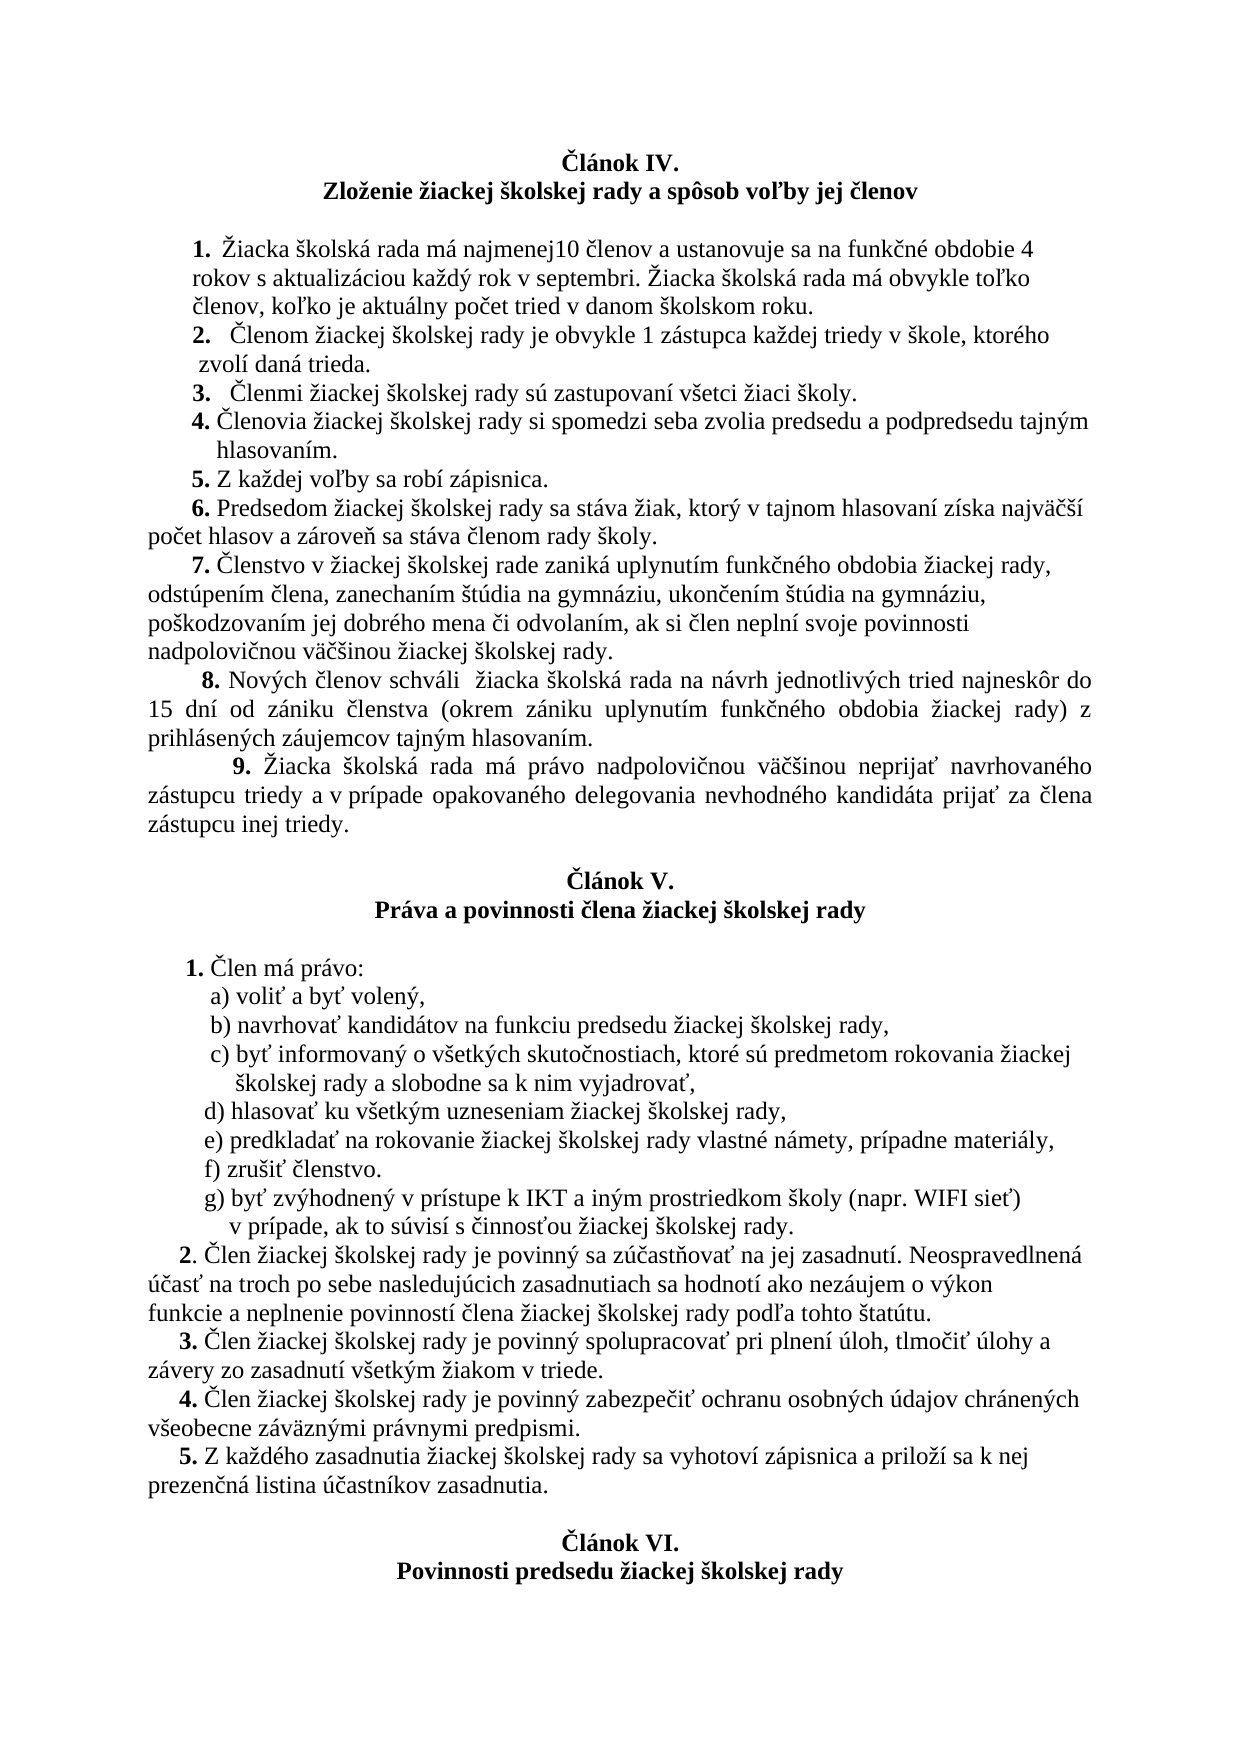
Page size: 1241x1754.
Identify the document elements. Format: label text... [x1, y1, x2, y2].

text 7. Členstvo v žiackej školskej rade zaniká uplynutím funkčného obdobia žiackej rady, [148, 550, 1093, 579]
text hlasovaním. [148, 435, 1093, 464]
text počet hlasov a zároveň sa stáva členom rady školy. [148, 521, 1093, 550]
text e) predkladať na rokovanie žiackej školskej rady vlastné námety, prípadne materiály, [148, 1125, 1093, 1154]
text v prípade, ak to súvisí s činnosťou žiackej školskej rady. [148, 1211, 1093, 1240]
text školskej rady a slobodne sa k nim vyjadrovať, [148, 1068, 1093, 1096]
text funkcie a neplnenie povinností člena žiackej školskej rady podľa tohto štatútu. [148, 1298, 1093, 1326]
text 1. Člen má právo: [148, 953, 1093, 981]
list Žiacka školská rada má najmenej10 členov a ustanovuje sa na funkčné obdobie 4 rokov s aktualizáciou každý rok v septembri. Žiacka školská rada má obvykle toľko členov, koľko je aktuálny počet tried v danom školskom roku. [192, 234, 1093, 320]
text 2. Člen žiackej školskej rady je povinný sa zúčastňovať na jej zasadnutí. Neospravedlnená [148, 1240, 1093, 1269]
text f) zrušiť členstvo. [148, 1154, 1093, 1183]
text zvolí daná trieda. [192, 349, 1093, 378]
text odstúpením člena, zanechaním štúdia na gymnáziu, ukončením štúdia na gymnáziu, poškodzovaním jej dobrého mena či odvolaním, ak si člen neplní svoje povinnosti nadpolovičnou väčšinou žiackej školskej rady. [148, 579, 1093, 665]
text 3. Člen žiackej školskej rady je povinný spolupracovať pri plnení úloh, tlmočiť úlohy a [148, 1326, 1093, 1355]
text Povinnosti predsedu žiackej školskej rady [148, 1556, 1093, 1585]
text Zloženie žiackej školskej rady a spôsob voľby jej členov [148, 176, 1093, 205]
text a) voliť a byť volený, [148, 981, 1093, 1010]
text 4. Členovia žiackej školskej rady si spomedzi seba zvolia predsedu a podpredsedu tajným [148, 406, 1093, 435]
text všeobecne záväznými právnymi predpismi. [148, 1413, 1093, 1441]
text 8. Nových členov schváli žiacka školská rada na návrh jednotlivých tried najneskôr do 15 dní od zániku členstva (okrem zániku uplynutím funkčného obdobia žiackej rady) z prihlásených záujemcov tajným hlasovaním. [148, 665, 1093, 751]
text b) navrhovať kandidátov na funkciu predsedu žiackej školskej rady, [148, 1010, 1093, 1039]
text prezenčná listina účastníkov zasadnutia. [148, 1470, 1093, 1499]
text 5. Z každej voľby sa robí zápisnica. [148, 464, 1093, 493]
text závery zo zasadnutí všetkým žiakom v triede. [148, 1355, 1093, 1384]
text Článok V. [148, 866, 1093, 895]
text Článok VI. [148, 1528, 1093, 1556]
text d) hlasovať ku všetkým uzneseniam žiackej školskej rady, [148, 1096, 1093, 1125]
text 6. Predsedom žiackej školskej rady sa stáva žiak, ktorý v tajnom hlasovaní získa najväčší [148, 493, 1093, 521]
text Článok IV. [148, 148, 1093, 176]
list Členmi žiackej školskej rady sú zastupovaní všetci žiaci školy. [192, 378, 1093, 406]
list Členom žiackej školskej rady je obvykle 1 zástupca každej triedy v škole, ktorého [192, 320, 1093, 349]
text 9. Žiacka školská rada má právo nadpolovičnou väčšinou neprijať navrhovaného zástupcu triedy a v prípade opakovaného delegovania nevhodného kandidáta prijať za člena zástupcu inej triedy. [148, 751, 1093, 838]
text c) byť informovaný o všetkých skutočnostiach, ktoré sú predmetom rokovania žiackej [148, 1039, 1093, 1068]
text g) byť zvýhodnený v prístupe k IKT a iným prostriedkom školy (napr. WIFI sieť) [148, 1183, 1093, 1211]
text účasť na troch po sebe nasledujúcich zasadnutiach sa hodnotí ako nezáujem o výkon [148, 1269, 1093, 1298]
text 4. Člen žiackej školskej rady je povinný zabezpečiť ochranu osobných údajov chránených [148, 1384, 1093, 1413]
text Práva a povinnosti člena žiackej školskej rady [148, 895, 1093, 924]
text 5. Z každého zasadnutia žiackej školskej rady sa vyhotoví zápisnica a priloží sa k nej [148, 1441, 1093, 1470]
